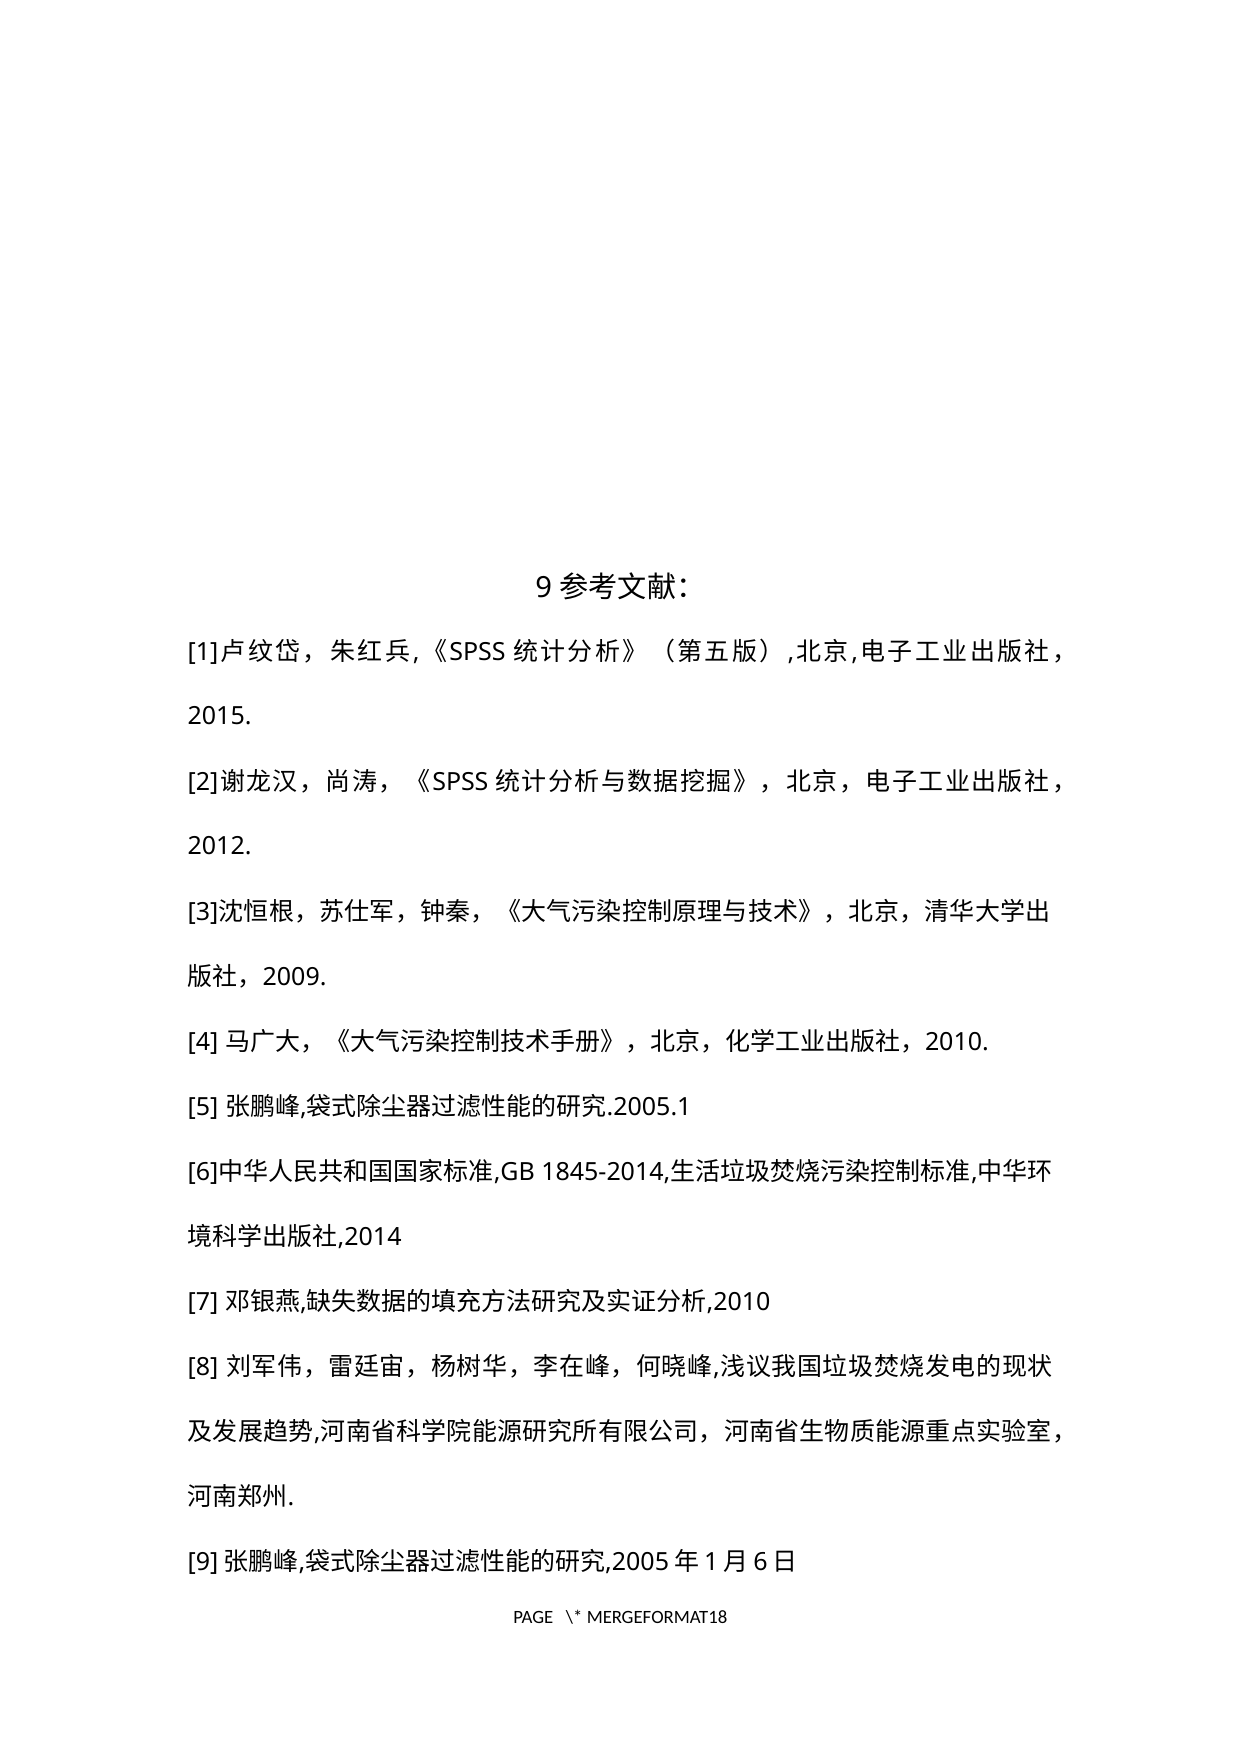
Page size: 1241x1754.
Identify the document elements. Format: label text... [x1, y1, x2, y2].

text [8] 刘军伟，雷廷宙，杨树华，李在峰，何晓峰,浅议我国垃圾焚烧发电的现状及发展趋势,河南省科学院能源研究所有限公司，河南省生物质能源重点实验室，河南郑州. [187, 1332, 1053, 1527]
text [9] 张鹏峰,袋式除尘器过滤性能的研究,2005年1月6日 [187, 1527, 1053, 1592]
text [7] 邓银燕,缺失数据的填充方法研究及实证分析,2010 [187, 1267, 1053, 1332]
text [2]谢龙汉，尚涛，《SPSS统计分析与数据挖掘》，北京，电子工业出版社，2012. [187, 747, 1053, 877]
text [6]中华人民共和国国家标准,GB 1845-2014,生活垃圾焚烧污染控制标准,中华环境科学出版社,2014 [187, 1137, 1053, 1267]
text [4] 马广大，《大气污染控制技术手册》，北京，化学工业出版社，2010. [187, 1007, 1053, 1072]
text [5] 张鹏峰,袋式除尘器过滤性能的研究.2005.1 [187, 1072, 1053, 1137]
text [3]沈恒根，苏仕军，钟秦，《大气污染控制原理与技术》，北京，清华大学出版社，2009. [187, 877, 1053, 1007]
text 9 参考文献： [187, 552, 1053, 617]
text [1]卢纹岱，朱红兵,《SPSS统计分析》（第五版）,北京,电子工业出版社，2015. [187, 617, 1053, 747]
